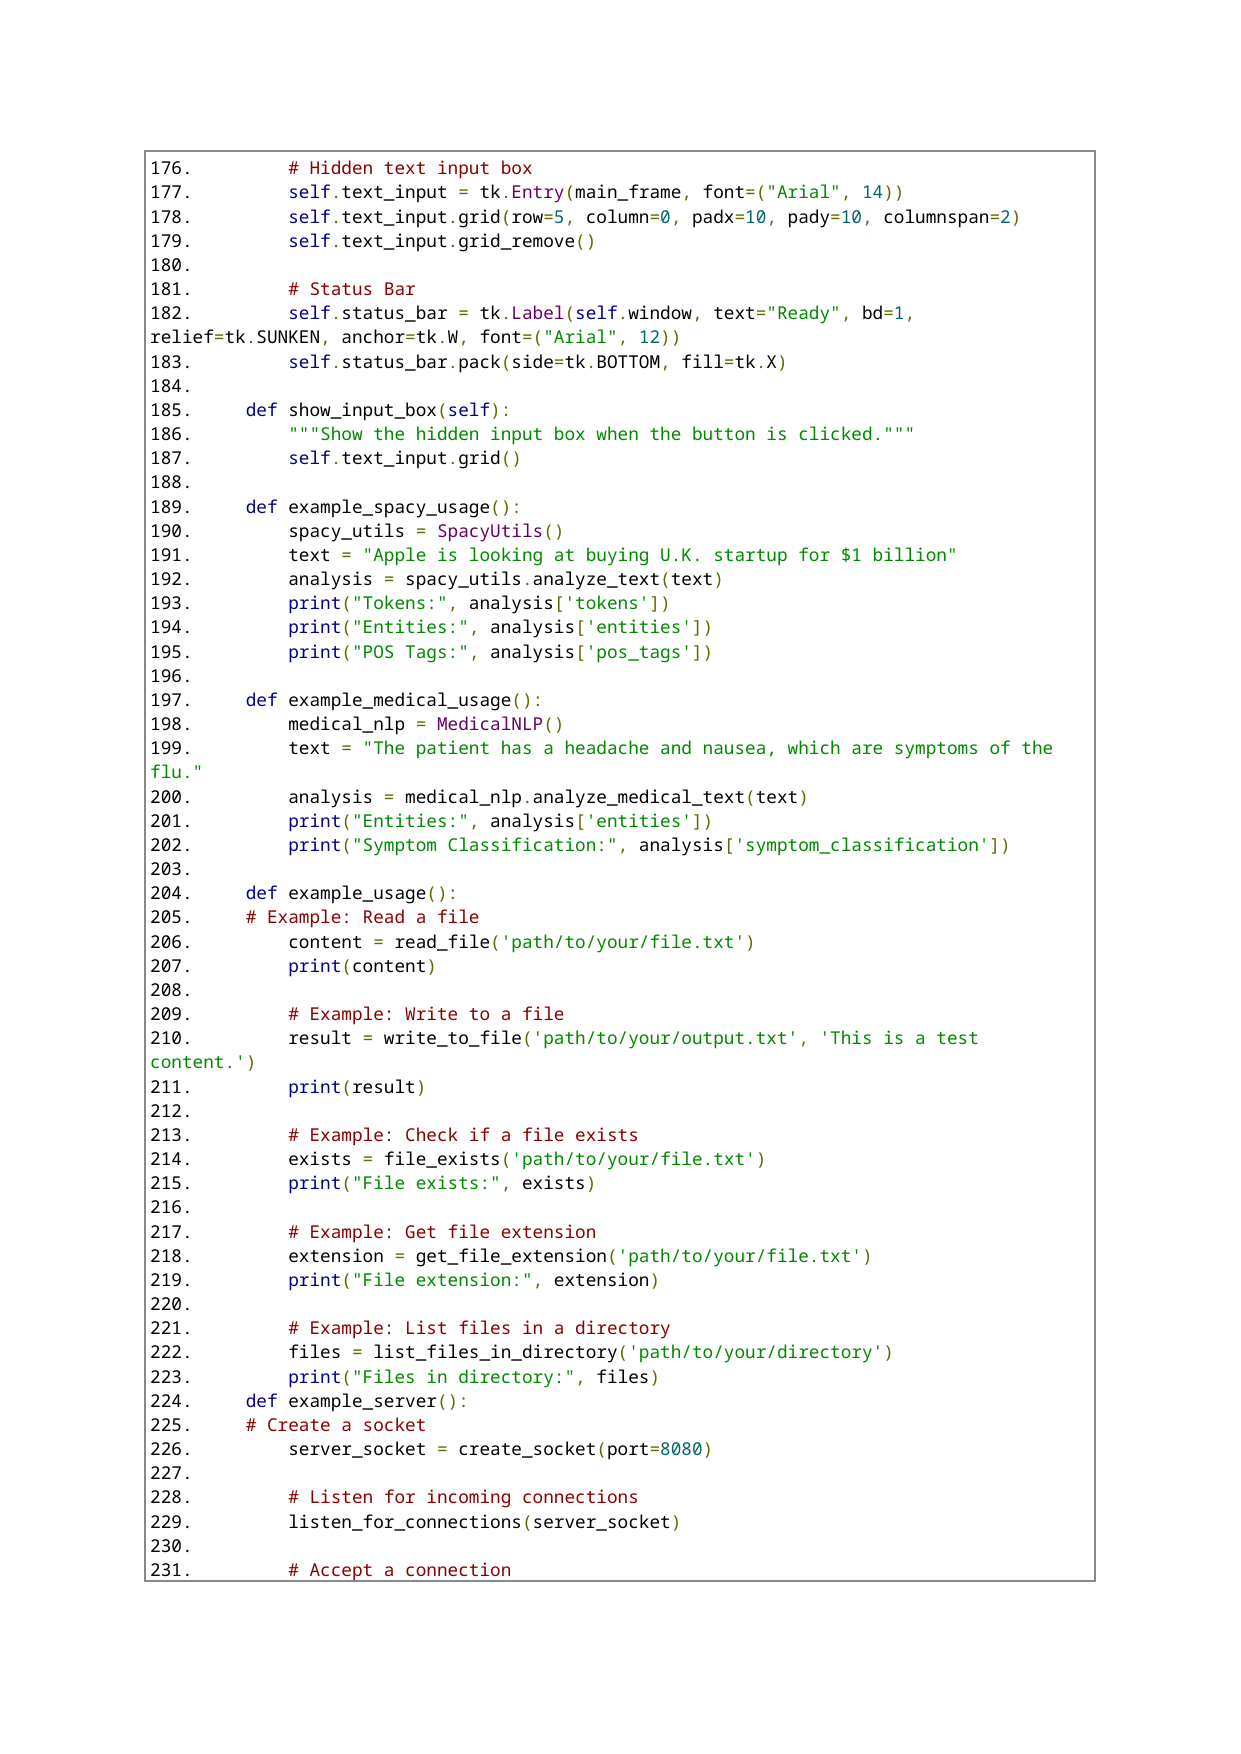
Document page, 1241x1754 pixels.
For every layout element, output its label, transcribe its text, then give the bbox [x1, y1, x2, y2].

text 201. print("Entities:", analysis['entities']) [150, 808, 1090, 832]
text 227. [150, 1461, 1090, 1485]
text 198. medical_nlp = MedicalNLP() [150, 712, 1090, 736]
text 211. print(result) [150, 1074, 1090, 1098]
text 210. result = write_to_file('path/to/your/output.txt', 'This is a test content.') [150, 1026, 1090, 1074]
text 199. text = "The patient has a headache and nausea, which are symptoms of the flu." [150, 736, 1090, 784]
text 195. print("POS Tags:", analysis['pos_tags']) [150, 639, 1090, 663]
text 194. print("Entities:", analysis['entities']) [150, 615, 1090, 639]
text 209. # Example: Write to a file [150, 1002, 1090, 1026]
text 222. files = list_files_in_directory('path/to/your/directory') [150, 1340, 1090, 1364]
text 185. def show_input_box(self): [150, 397, 1090, 422]
text 206. content = read_file('path/to/your/file.txt') [150, 929, 1090, 953]
text 178. self.text_input.grid(row=5, column=0, padx=10, pady=10, columnspan=2) [150, 204, 1090, 228]
text 204. def example_usage(): [150, 881, 1090, 905]
text 192. analysis = spacy_utils.analyze_text(text) [150, 567, 1090, 591]
text 212. [150, 1098, 1090, 1122]
text 226. server_socket = create_socket(port=8080) [150, 1437, 1090, 1461]
text 200. analysis = medical_nlp.analyze_medical_text(text) [150, 784, 1090, 808]
text 228. # Listen for incoming connections [150, 1485, 1090, 1509]
text 229. listen_for_connections(server_socket) [150, 1509, 1090, 1533]
text 183. self.status_bar.pack(side=tk.BOTTOM, fill=tk.X) [150, 349, 1090, 373]
text 230. [150, 1533, 1090, 1557]
text 197. def example_medical_usage(): [150, 687, 1090, 712]
text 181. # Status Bar [150, 277, 1090, 301]
text 203. [150, 857, 1090, 881]
text 187. self.text_input.grid() [150, 446, 1090, 470]
text 215. print("File exists:", exists) [150, 1171, 1090, 1195]
text 217. # Example: Get file extension [150, 1219, 1090, 1243]
text 177. self.text_input = tk.Entry(main_frame, font=("Arial", 14)) [150, 180, 1090, 204]
text 190. spacy_utils = SpacyUtils() [150, 518, 1090, 542]
text 207. print(content) [150, 953, 1090, 977]
text 218. extension = get_file_extension('path/to/your/file.txt') [150, 1243, 1090, 1267]
text 216. [150, 1195, 1090, 1219]
text 186. """Show the hidden input box when the button is clicked.""" [150, 422, 1090, 446]
text 202. print("Symptom Classification:", analysis['symptom_classification']) [150, 832, 1090, 857]
text 176. # Hidden text input box [146, 152, 1094, 180]
text 188. [150, 470, 1090, 494]
text 205. # Example: Read a file [150, 905, 1090, 929]
text 220. [150, 1292, 1090, 1316]
text 213. # Example: Check if a file exists [150, 1122, 1090, 1147]
text 191. text = "Apple is looking at buying U.K. startup for $1 billion" [150, 542, 1090, 567]
text 179. self.text_input.grid_remove() [150, 228, 1090, 252]
text 219. print("File extension:", extension) [150, 1267, 1090, 1292]
text 225. # Create a socket [150, 1412, 1090, 1437]
text 180. [150, 252, 1090, 277]
text 184. [150, 373, 1090, 397]
text 189. def example_spacy_usage(): [150, 494, 1090, 518]
text 182. self.status_bar = tk.Label(self.window, text="Ready", bd=1, relief=tk.SUNKEN, anchor=tk.W, font=("Arial", 12)) [150, 301, 1090, 349]
text 221. # Example: List files in a directory [150, 1316, 1090, 1340]
text 231. # Accept a connection [150, 1557, 1090, 1580]
text 224. def example_server(): [150, 1388, 1090, 1412]
text 193. print("Tokens:", analysis['tokens']) [150, 591, 1090, 615]
text 208. [150, 977, 1090, 1002]
text 223. print("Files in directory:", files) [150, 1364, 1090, 1388]
text 214. exists = file_exists('path/to/your/file.txt') [150, 1147, 1090, 1171]
text 196. [150, 663, 1090, 687]
